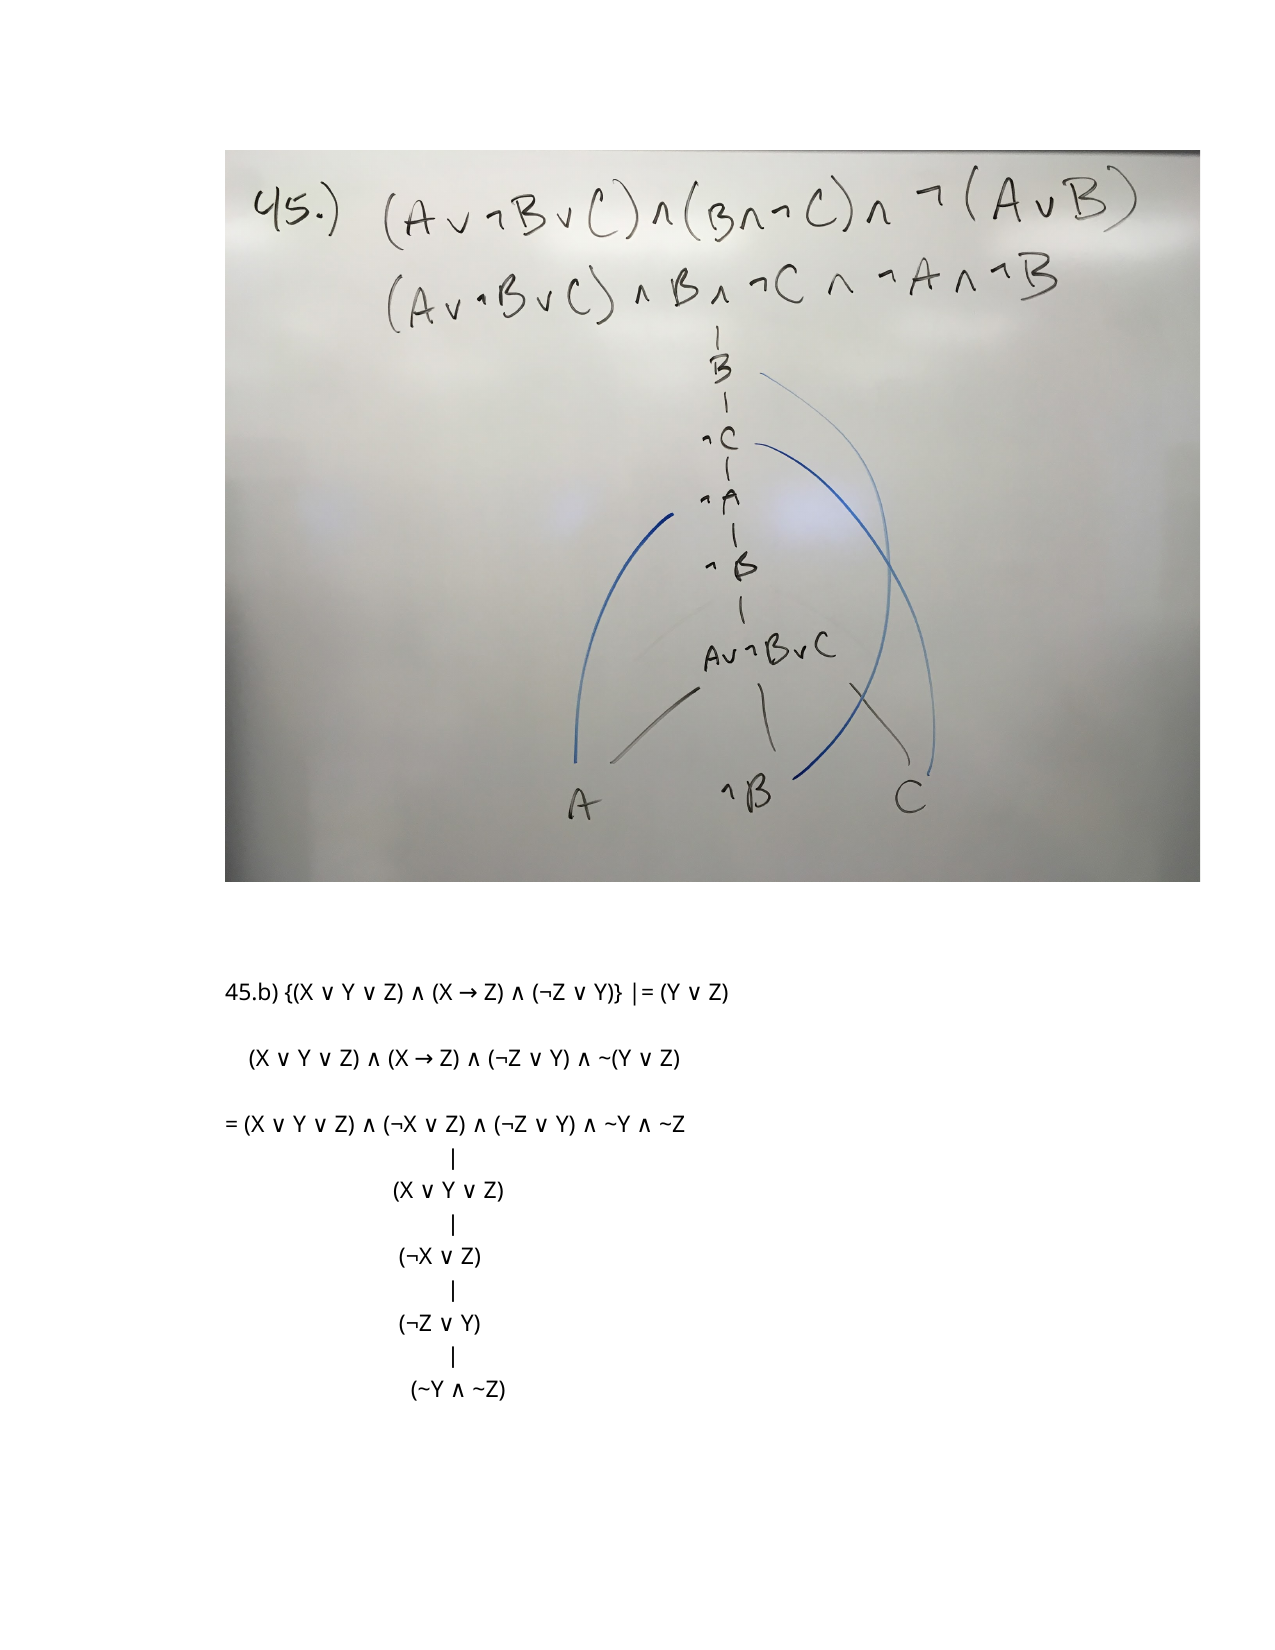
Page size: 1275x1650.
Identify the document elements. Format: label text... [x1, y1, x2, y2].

picture [225, 150, 1200, 882]
text | [225, 1276, 1125, 1303]
text (X ∨ Y ∨ Z) [225, 1174, 1125, 1205]
text | [225, 1210, 1125, 1236]
text = (X ∨ Y ∨ Z) ∧ (¬X ∨ Z) ∧ (¬Z ∨ Y) ∧ ~Y ∧ ~Z [225, 1108, 1125, 1139]
text | [225, 1342, 1125, 1369]
text | [225, 1144, 1125, 1170]
text (X ∨ Y ∨ Z) ∧ (X → Z) ∧ (¬Z ∨ Y) ∧ ~(Y ∨ Z) [225, 1042, 1125, 1073]
text (¬X ∨ Z) [225, 1240, 1125, 1272]
text (~Y ∧ ~Z) [225, 1373, 1125, 1404]
text 45.b) {(X ∨ Y ∨ Z) ∧ (X → Z) ∧ (¬Z ∨ Y)} |= (Y ∨ Z) [225, 976, 1125, 1007]
text (¬Z ∨ Y) [225, 1306, 1125, 1338]
